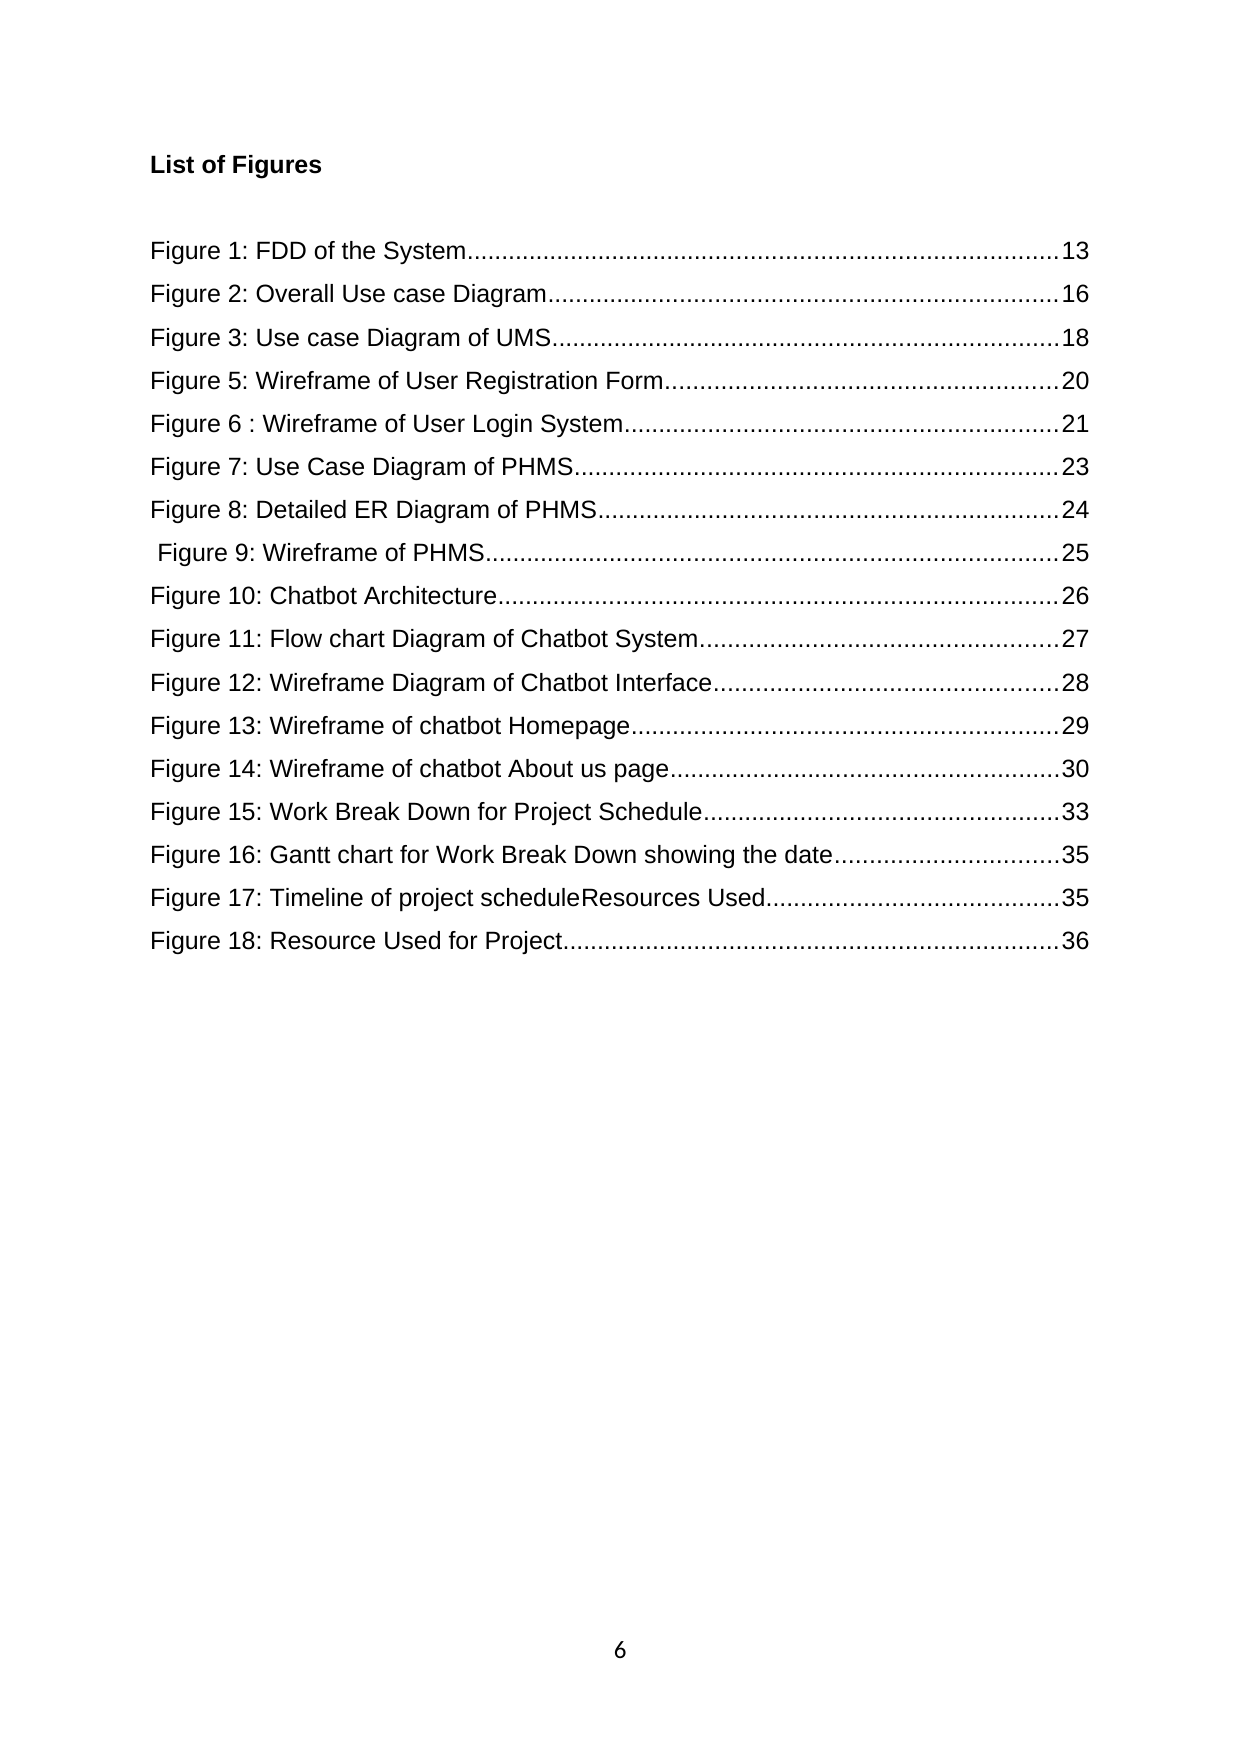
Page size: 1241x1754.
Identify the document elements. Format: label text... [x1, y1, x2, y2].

text Figure 6 : Wireframe of User Login System 21 [150, 409, 1090, 437]
text Figure 13: Wireframe of chatbot Homepage 29 [150, 711, 1090, 739]
text Figure 17: Timeline of project scheduleResources Used 35 [150, 883, 1090, 912]
text Figure 7: Use Case Diagram of PHMS 23 [150, 452, 1090, 481]
text Figure 2: Overall Use case Diagram 16 [150, 279, 1090, 308]
text Figure 10: Chatbot Architecture 26 [150, 581, 1090, 610]
text Figure 16: Gantt chart for Work Break Down showing the date 35 [150, 840, 1090, 869]
text Figure 18: Resource Used for Project 36 [150, 926, 1090, 955]
text Figure 9: Wireframe of PHMS 25 [150, 538, 1090, 567]
text Figure 15: Work Break Down for Project Schedule 33 [150, 797, 1090, 826]
text Figure 12: Wireframe Diagram of Chatbot Interface 28 [150, 667, 1090, 696]
text Figure 1: FDD of the System 13 [150, 193, 1090, 265]
text Figure 5: Wireframe of User Registration Form 20 [150, 366, 1090, 394]
text List of Figures [150, 150, 1090, 179]
text Figure 14: Wireframe of chatbot About us page 30 [150, 754, 1090, 782]
text Figure 8: Detailed ER Diagram of PHMS 24 [150, 495, 1090, 524]
text Figure 11: Flow chart Diagram of Chatbot System 27 [150, 624, 1090, 653]
text Figure 3: Use case Diagram of UMS 18 [150, 322, 1090, 351]
